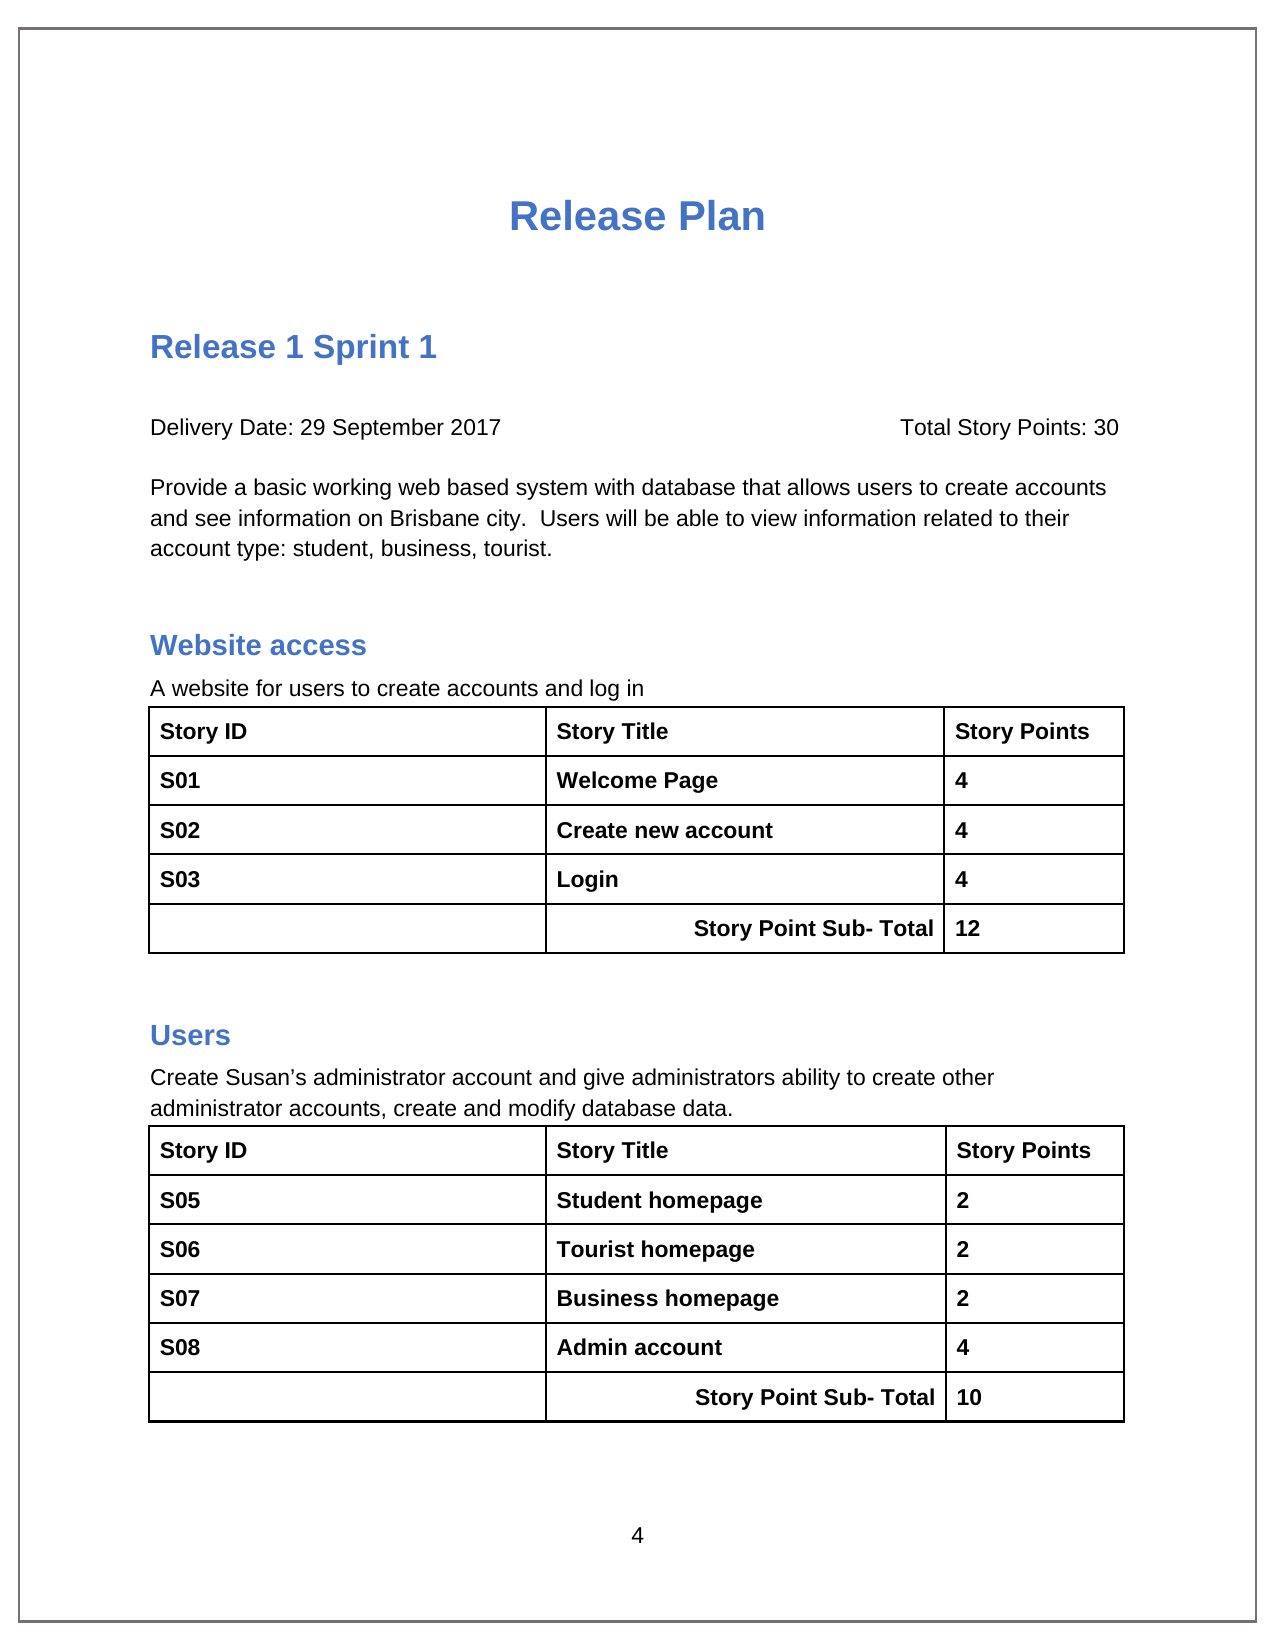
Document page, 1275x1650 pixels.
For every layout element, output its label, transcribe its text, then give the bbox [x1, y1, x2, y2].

table_cell S02 [150, 806, 545, 853]
table_cell Welcome Page [547, 757, 943, 804]
table_header Story Points [947, 1127, 1123, 1174]
table_cell S07 [150, 1275, 545, 1322]
table_cell 2 [947, 1275, 1123, 1322]
table_cell 4 [945, 855, 1123, 903]
table_header Story Points [945, 708, 1123, 755]
table_cell [150, 1373, 545, 1420]
subtitle Release Plan [150, 192, 1125, 239]
table_cell S06 [150, 1225, 545, 1273]
table_header Story Title [547, 1127, 945, 1174]
table_cell Tourist homepage [547, 1225, 945, 1273]
subtitle Users [150, 1017, 1125, 1051]
table_cell Login [547, 855, 943, 903]
subtitle Release 1 Sprint 1 [150, 327, 1125, 365]
table_cell Business homepage [547, 1275, 945, 1322]
text Delivery Date: 29 September 2017 Total Story Points: 30 [150, 414, 1125, 440]
table_cell 12 [945, 905, 1123, 952]
table_cell Story Point Sub- Total [547, 905, 943, 952]
table_cell 2 [947, 1176, 1123, 1223]
text A website for users to create accounts and log in [150, 675, 1125, 702]
table_cell 2 [947, 1225, 1123, 1273]
table_cell Story Point Sub- Total [547, 1373, 945, 1420]
table_cell Create new account [547, 806, 943, 853]
table_cell Admin account [547, 1324, 945, 1371]
table_cell S01 [150, 757, 545, 804]
table_cell 4 [945, 757, 1123, 804]
table_cell S08 [150, 1324, 545, 1371]
table_cell 10 [947, 1373, 1123, 1420]
text Create Susan’s administrator account and give administrators ability to create other administrator accounts, create and modify database data. [150, 1064, 1125, 1121]
table_header Story ID [150, 1127, 545, 1174]
table_cell S05 [150, 1176, 545, 1223]
table_header Story ID [150, 708, 545, 755]
table_cell S03 [150, 855, 545, 903]
subtitle Website access [150, 628, 1125, 662]
text Provide a basic working web based system with database that allows users to create accounts and see information on Brisbane city. Users will be able to view information related to their account type: student, business, tourist. [150, 474, 1125, 561]
table_header Story Title [547, 708, 943, 755]
table_cell 4 [945, 806, 1123, 853]
table_cell [150, 905, 545, 952]
table_cell Student homepage [547, 1176, 945, 1223]
table_cell 4 [947, 1324, 1123, 1371]
